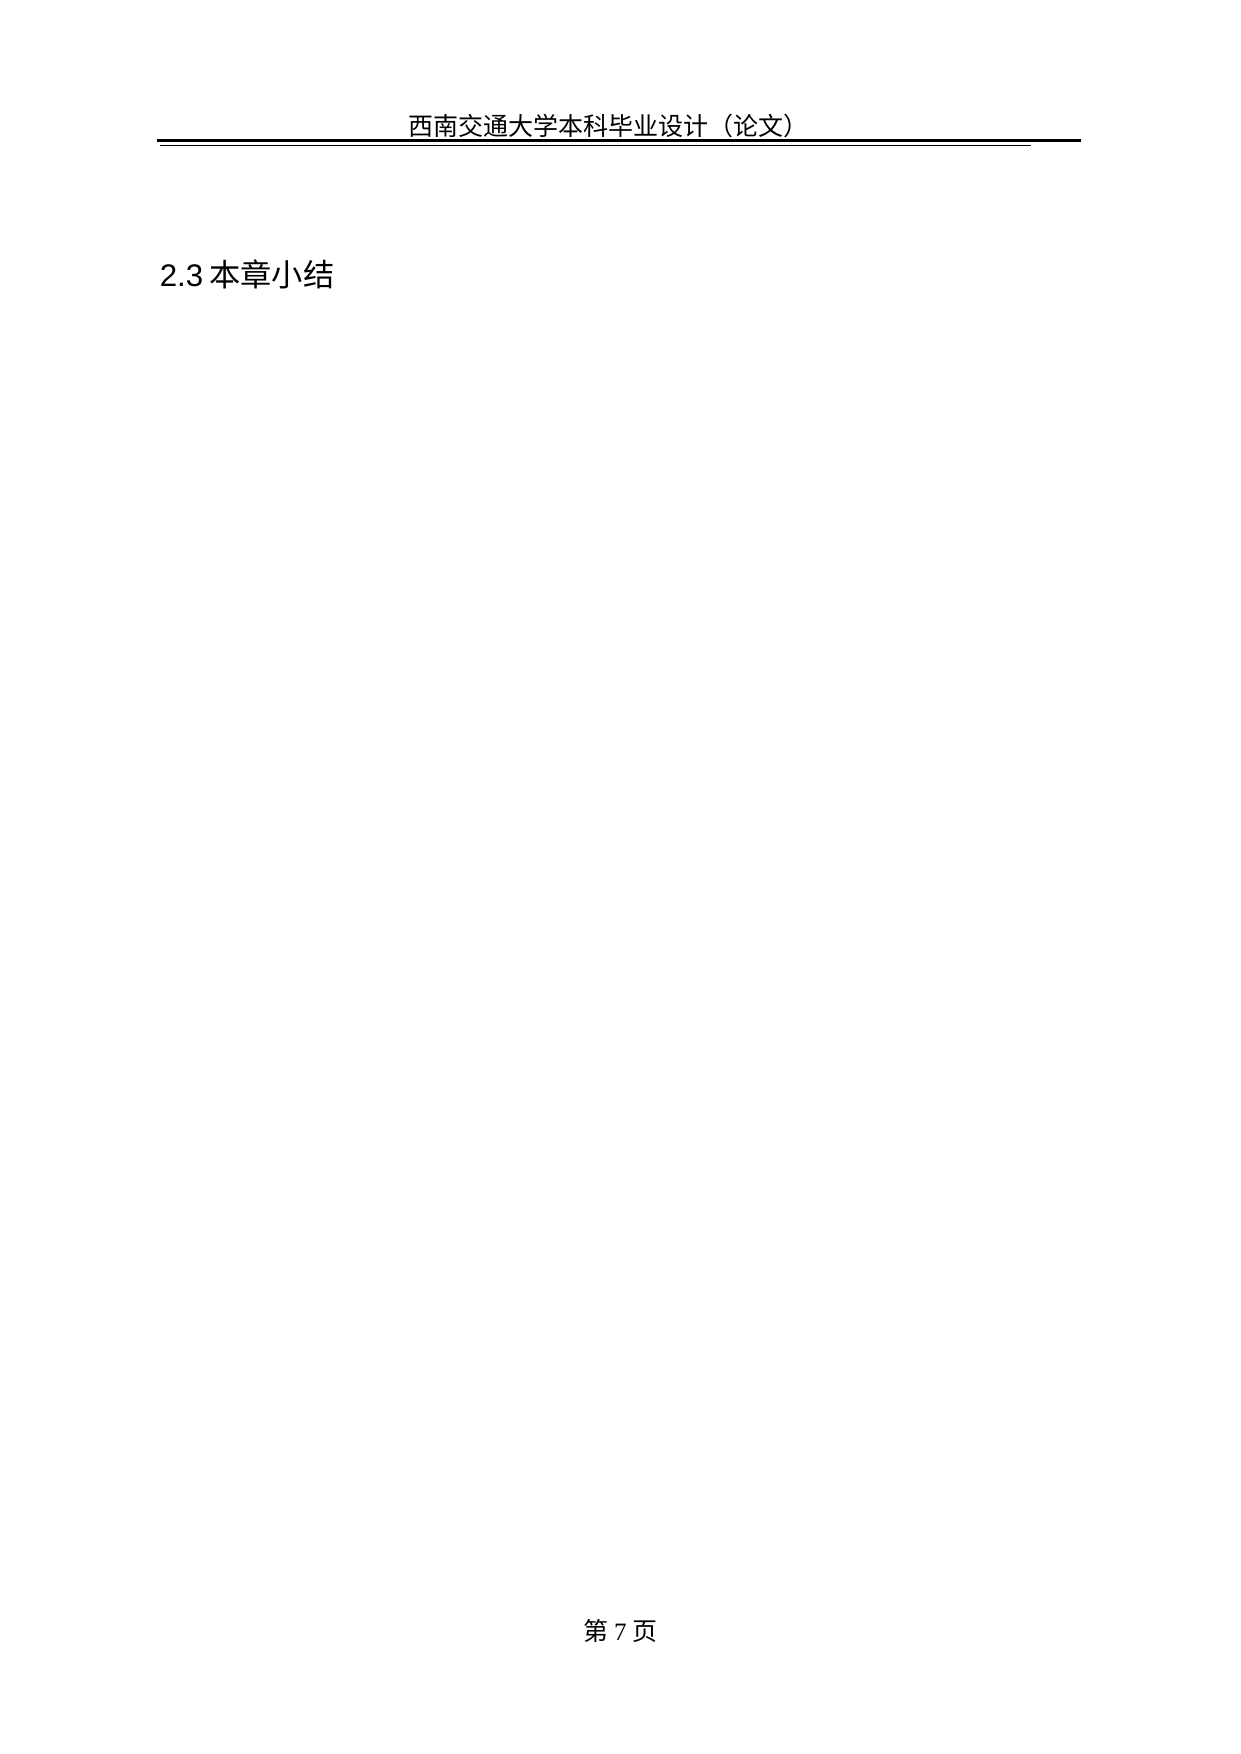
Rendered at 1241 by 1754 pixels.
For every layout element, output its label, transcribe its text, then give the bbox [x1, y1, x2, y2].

text 2.3本章小结 [159, 231, 1081, 314]
